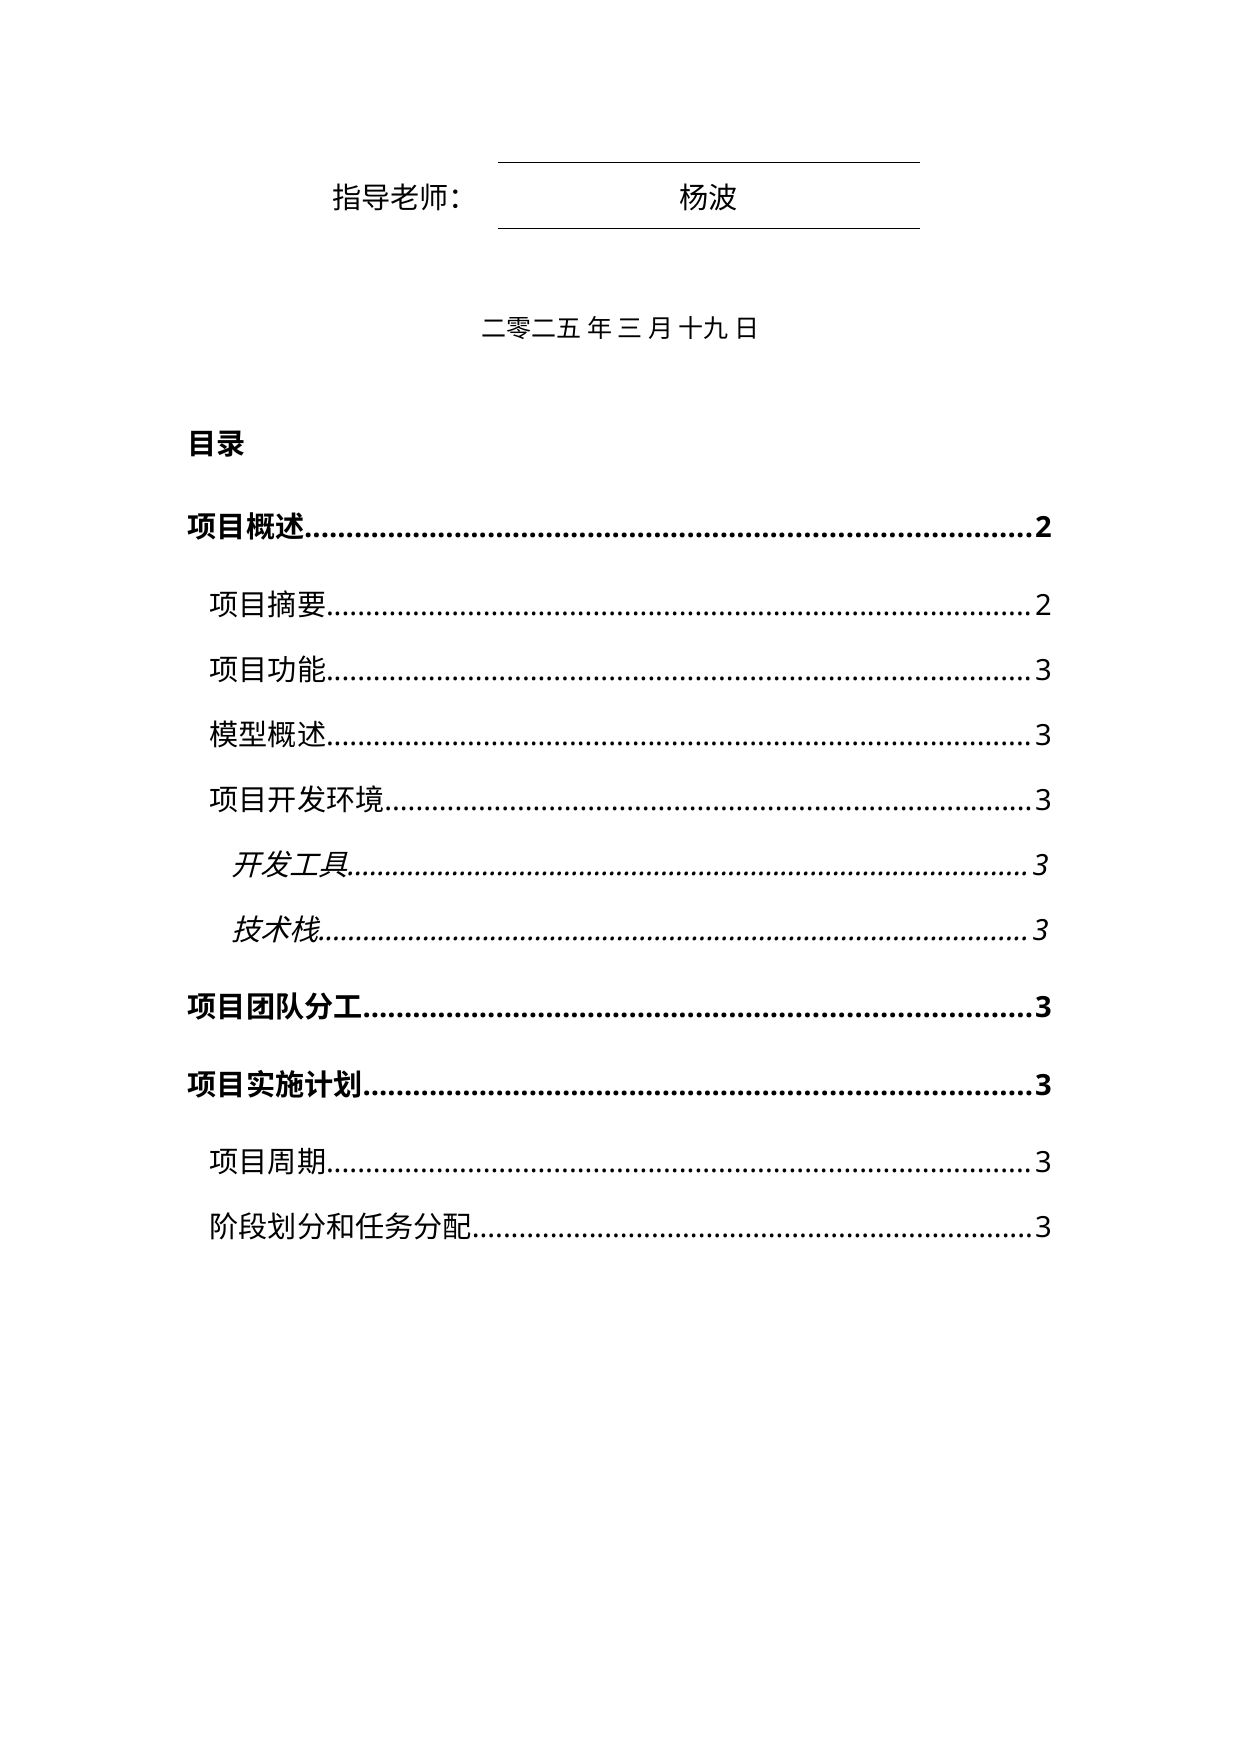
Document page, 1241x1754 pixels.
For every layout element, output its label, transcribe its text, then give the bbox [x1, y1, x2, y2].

text 二零二五 年 三 月 十九 日 [187, 294, 1053, 359]
table_cell 指导老师： [321, 162, 498, 228]
table_cell 杨波 [498, 163, 920, 228]
